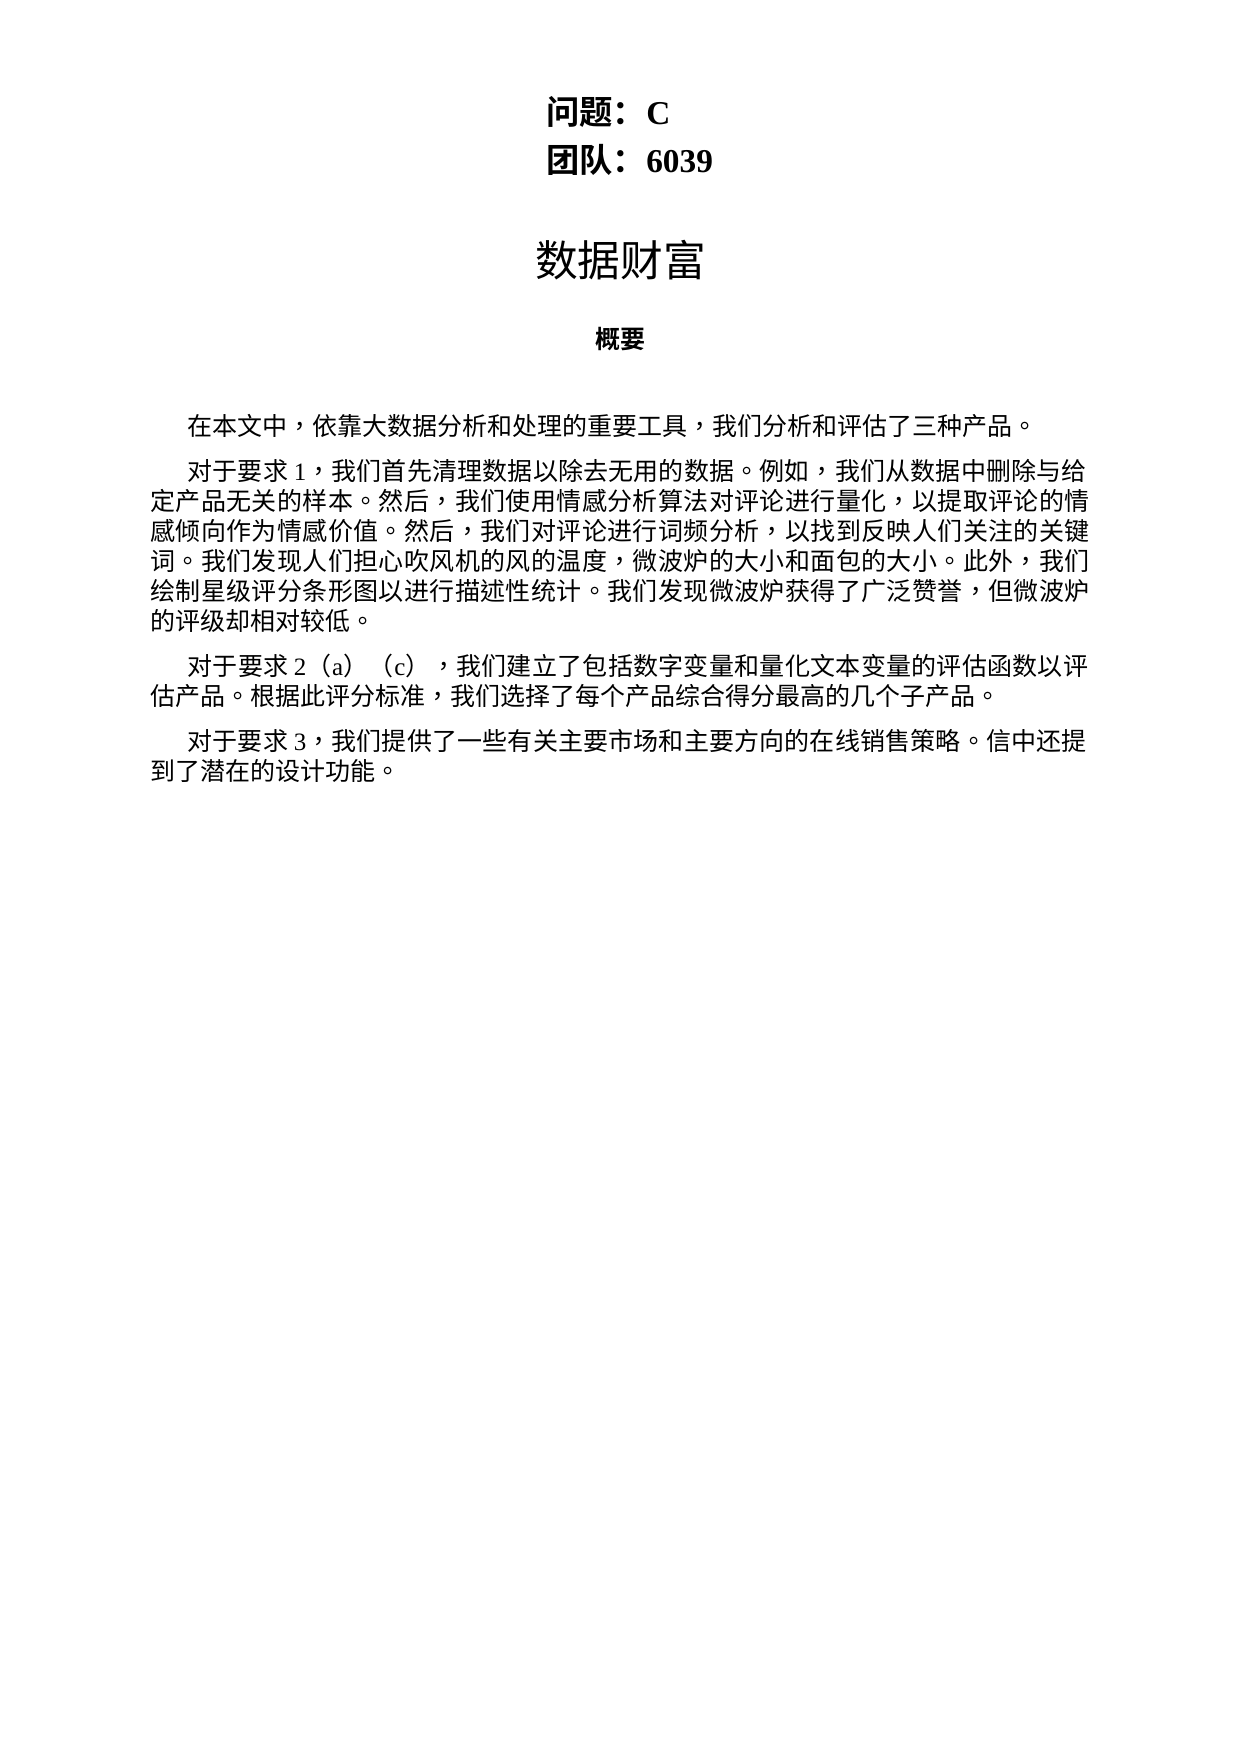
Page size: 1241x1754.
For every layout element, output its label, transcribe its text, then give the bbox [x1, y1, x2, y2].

text 对于要求2（a）（c），我们建立了包括数字变量和量化文本变量的评估函数以评估产品。根据此评分标准，我们选择了每个产品综合得分最高的几个子产品。 [150, 652, 1090, 711]
text 对于要求1，我们首先清理数据以除去无用的数据。例如，我们从数据中删除与给定产品无关的样本。然后，我们使用情感分析算法对评论进行量化，以提取评论的情感倾向作为情感价值。然后，我们对评论进行词频分析，以找到反映人们关注的关键词。我们发现人们担心吹风机的风的温度，微波炉的大小和面包的大小。此外，我们绘制星级评分条形图以进行描述性统计。我们发现微波炉获得了广泛赞誉，但微波炉的评级却相对较低。 [150, 457, 1091, 636]
text 数据财富 [149, 237, 1092, 286]
text 问题：C [512, 86, 1240, 134]
text 对于要求3，我们提供了一些有关主要市场和主要方向的在线销售策略。信中还提到了潜在的设计功能。 [150, 727, 1090, 786]
text 团队：6039 [512, 134, 1240, 182]
text 概要 [149, 326, 1092, 354]
text 在本文中，依靠大数据分析和处理的重要工具，我们分析和评估了三种产品。 [150, 412, 1091, 441]
